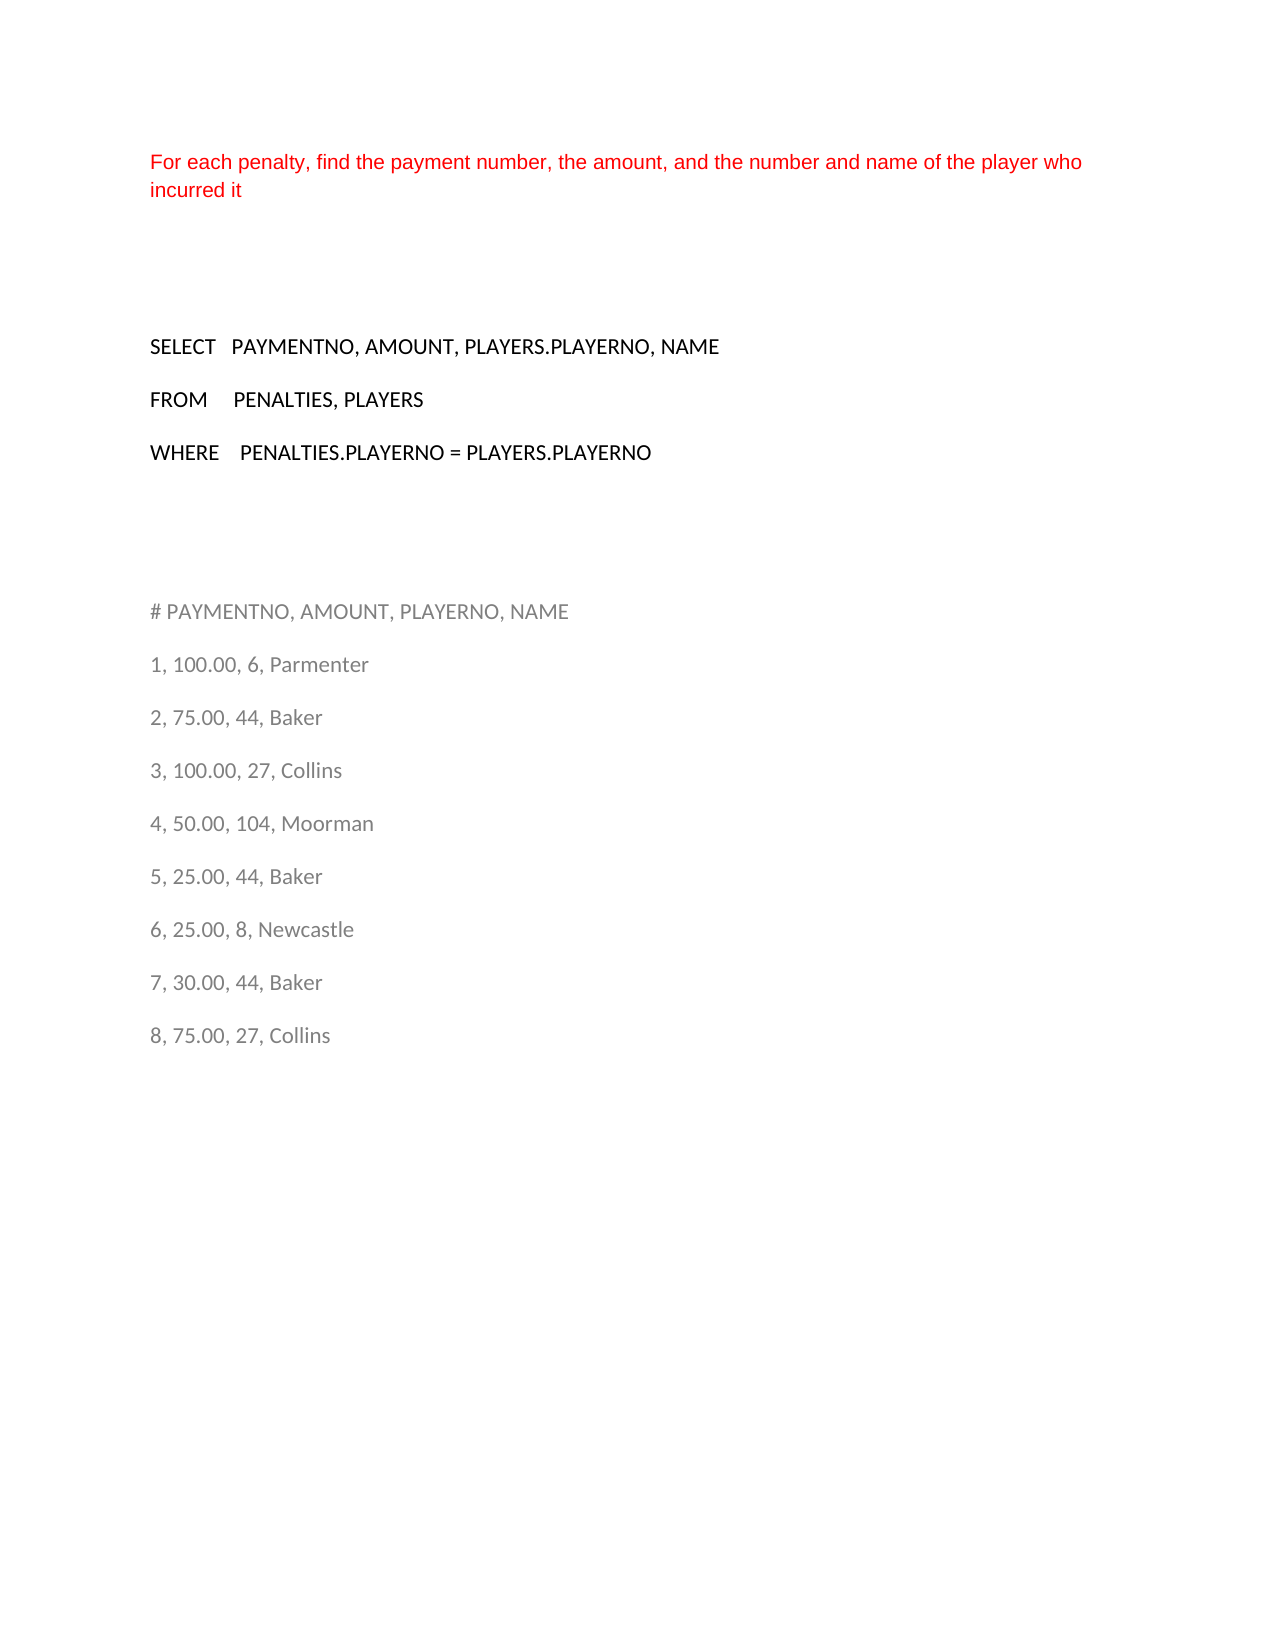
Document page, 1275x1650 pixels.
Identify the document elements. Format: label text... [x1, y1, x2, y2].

text 7, 30.00, 44, Baker [150, 968, 1125, 996]
text FROM PENALTIES, PLAYERS [150, 385, 1125, 413]
text 5, 25.00, 44, Baker [150, 862, 1125, 890]
text SELECT PAYMENTNO, AMOUNT, PLAYERS.PLAYERNO, NAME [150, 332, 1125, 360]
text 6, 25.00, 8, Newcastle [150, 915, 1125, 943]
text 8, 75.00, 27, Collins [150, 1021, 1125, 1049]
text 1, 100.00, 6, Parmenter [150, 650, 1125, 678]
text 2, 75.00, 44, Baker [150, 703, 1125, 731]
text For each penalty, find the payment number, the amount, and the number and name of the player who incurred it [150, 150, 1125, 201]
text # PAYMENTNO, AMOUNT, PLAYERNO, NAME [150, 597, 1125, 625]
text WHERE PENALTIES.PLAYERNO = PLAYERS.PLAYERNO [150, 438, 1125, 466]
text 4, 50.00, 104, Moorman [150, 809, 1125, 837]
text 3, 100.00, 27, Collins [150, 756, 1125, 784]
